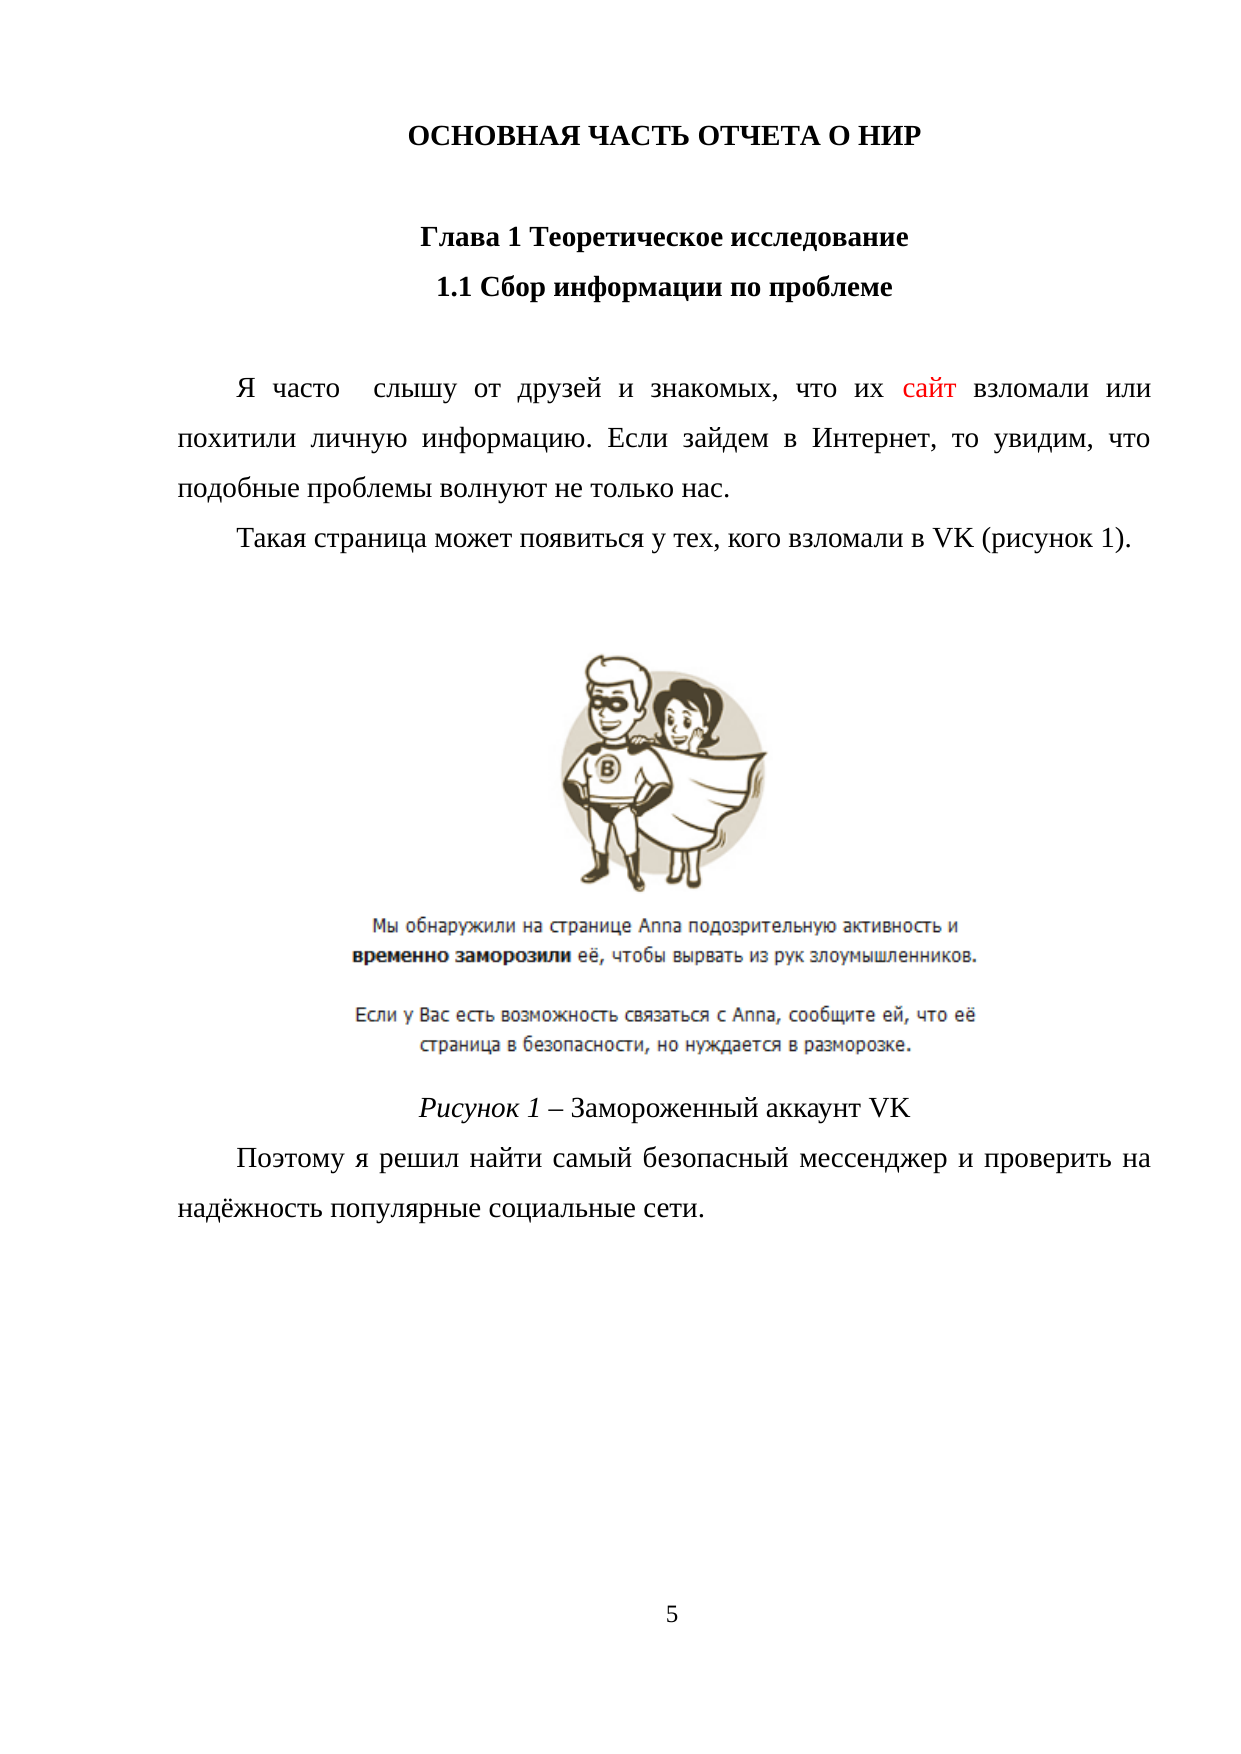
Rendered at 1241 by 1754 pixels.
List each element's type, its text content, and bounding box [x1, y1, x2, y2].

text Поэтому я решил найти самый безопасный мессенджер и проверить на надёжность популярные социальные сети. [177, 1140, 1152, 1224]
text 1.1 Сбор информации по проблеме [177, 269, 1152, 303]
text Такая страница может появиться у тех, кого взломали в VK (рисунок 1). [177, 521, 1152, 554]
text Я часто слышу от друзей и знакомых, что их сайт взломали или похитили личную информацию. Если зайдем в Интернет, то увидим, что подобные проблемы волнуют не только нас. [177, 370, 1152, 504]
text ОСНОВНАЯ ЧАСТЬ ОТЧЕТА О НИР [177, 118, 1152, 152]
picture [338, 623, 986, 1074]
text Глава 1 Теоретическое исследование [177, 219, 1152, 252]
text Рисунок 1 – Замороженный аккаунт VK [177, 1090, 1152, 1123]
